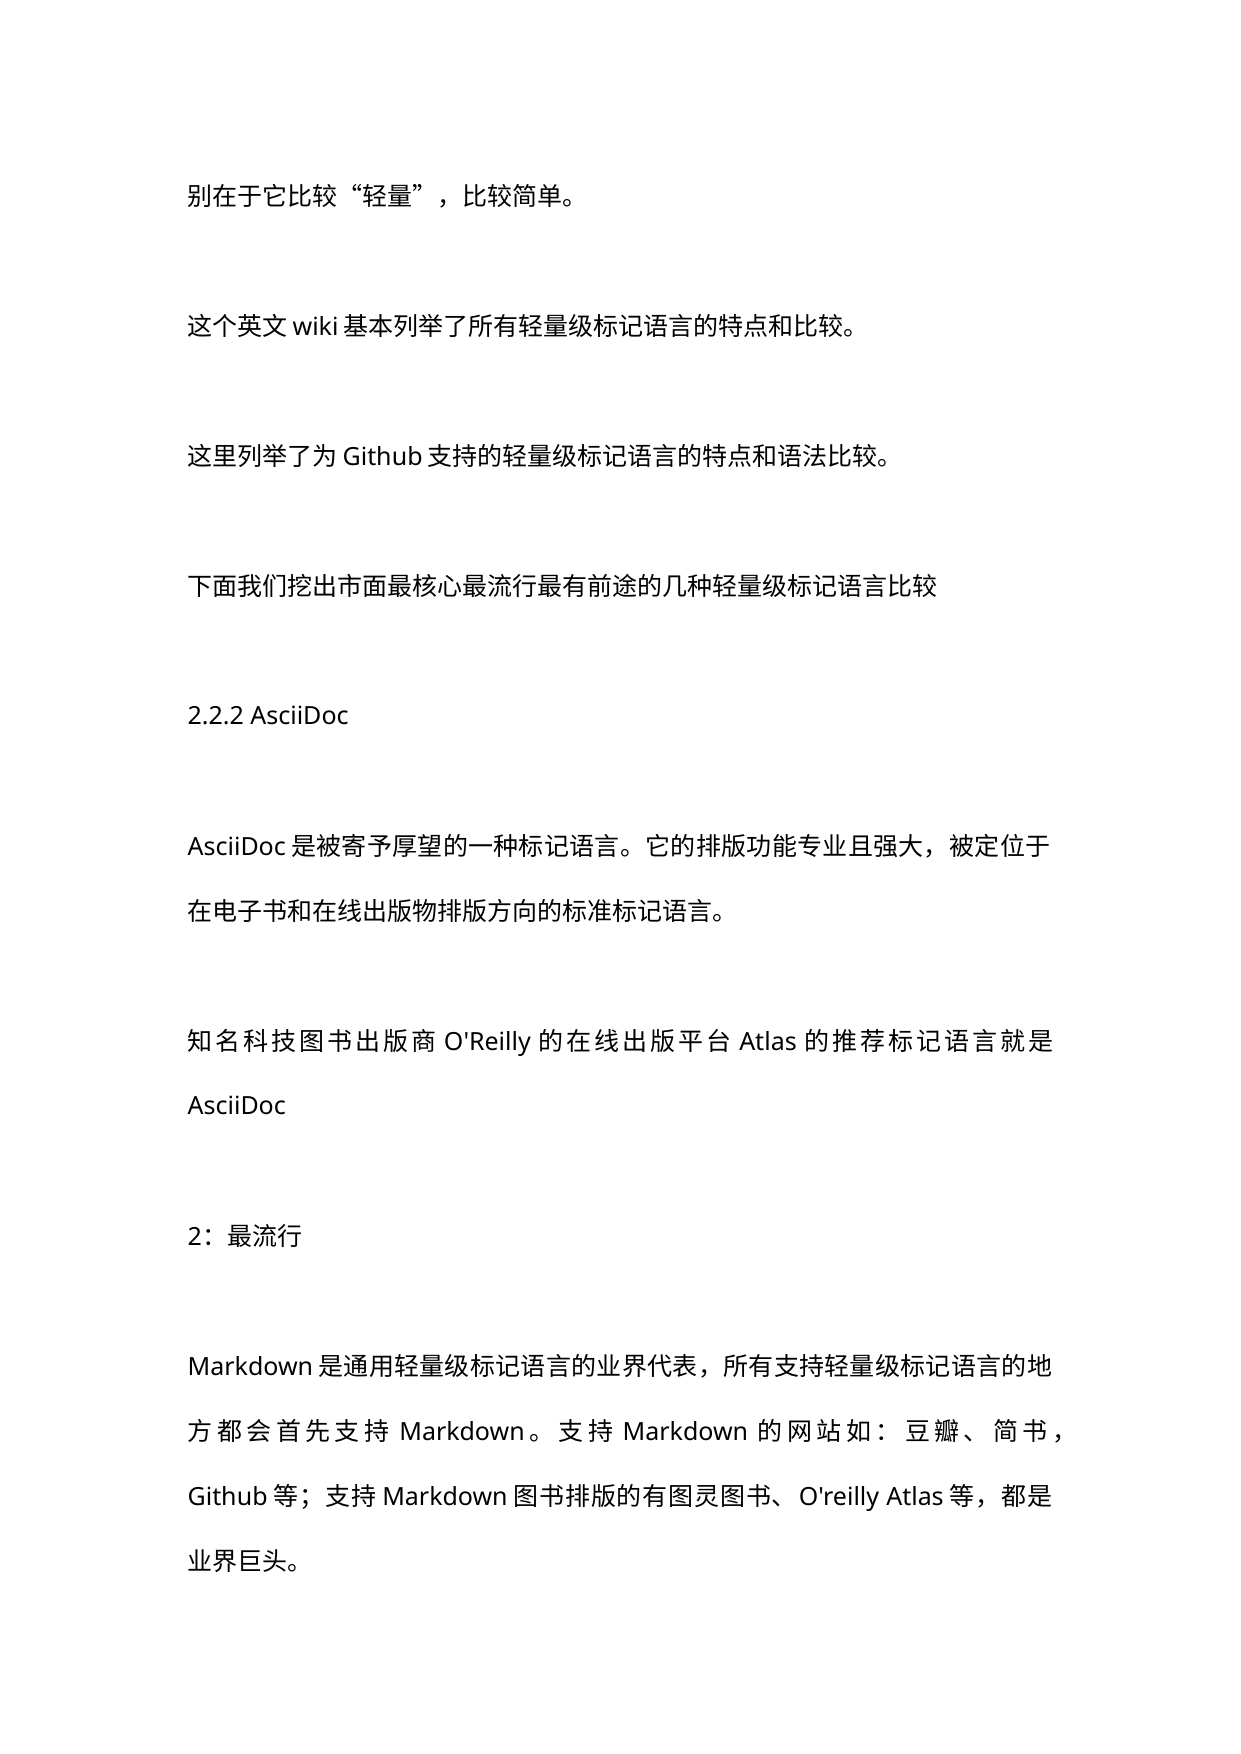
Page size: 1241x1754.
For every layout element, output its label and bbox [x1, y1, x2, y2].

text [187, 162, 1053, 1592]
